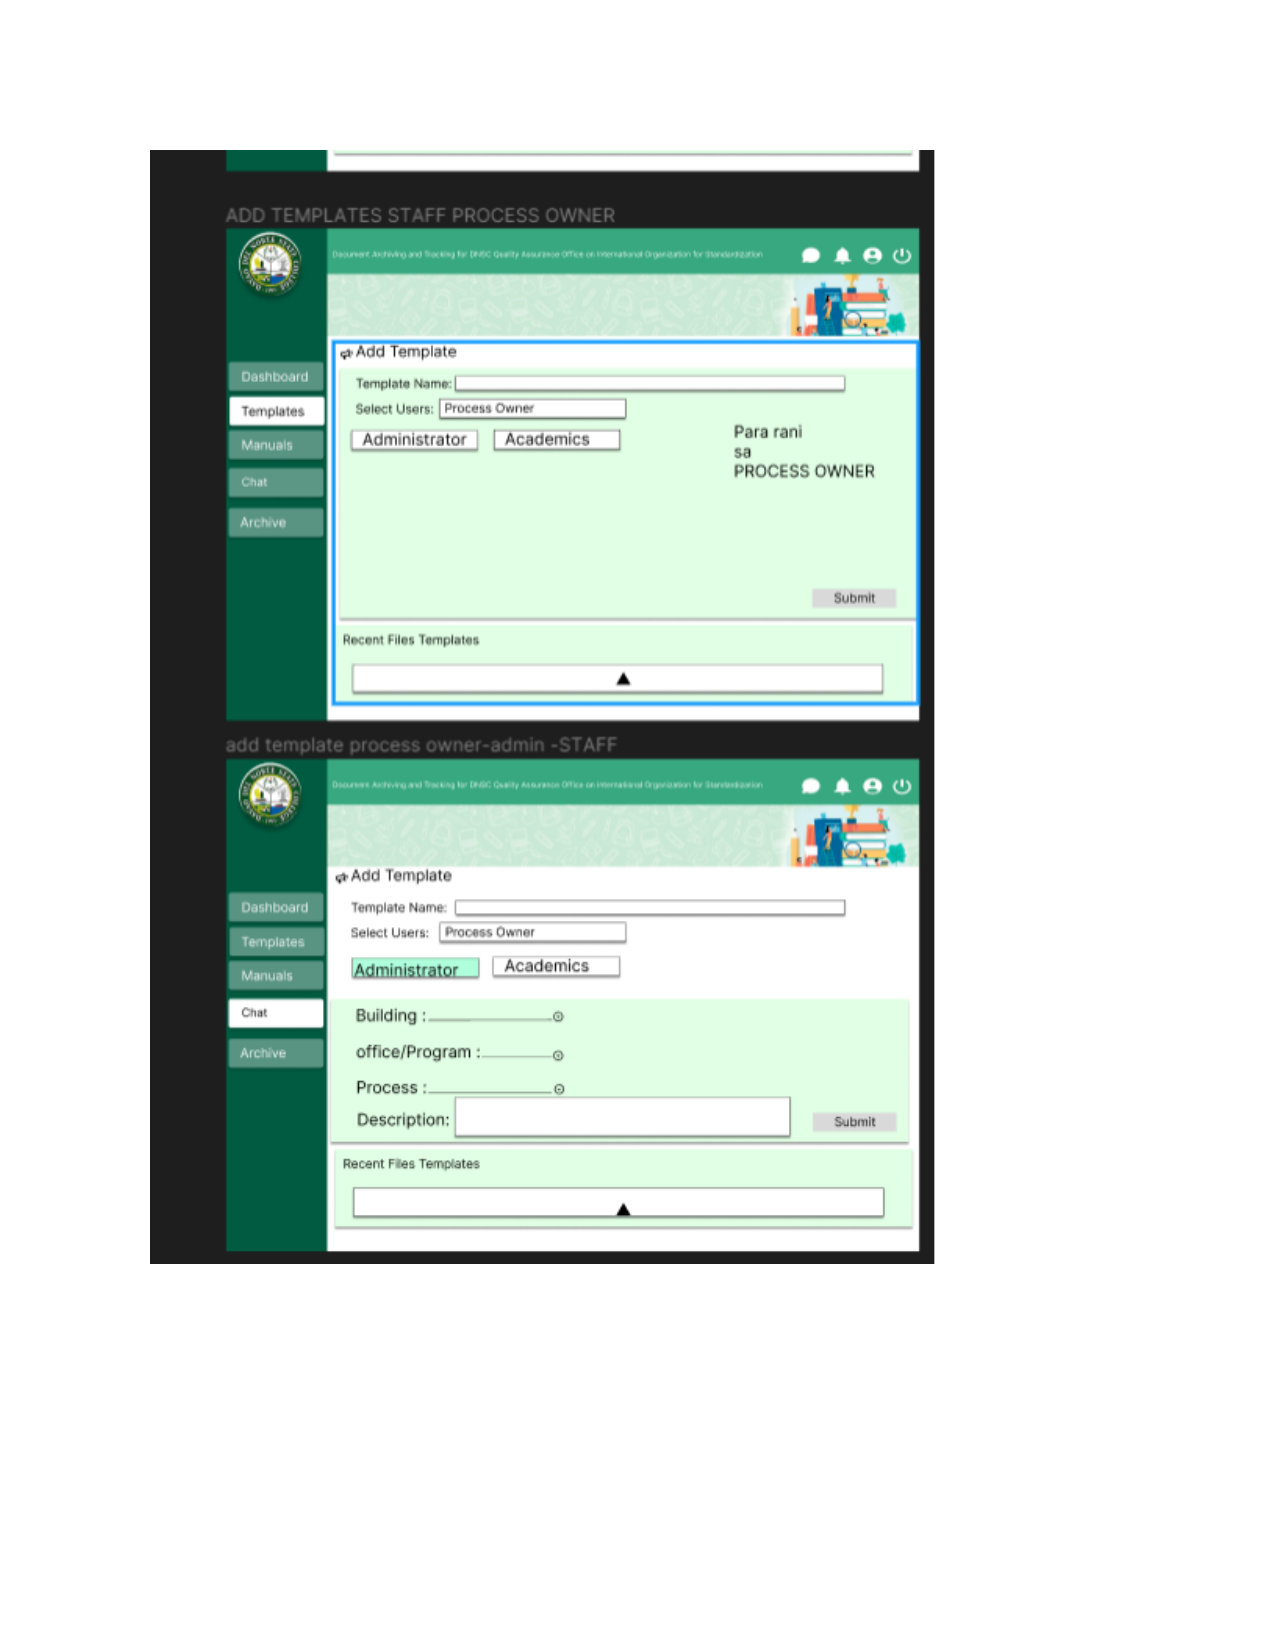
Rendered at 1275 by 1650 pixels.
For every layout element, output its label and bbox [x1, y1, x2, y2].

picture [150, 150, 935, 1264]
